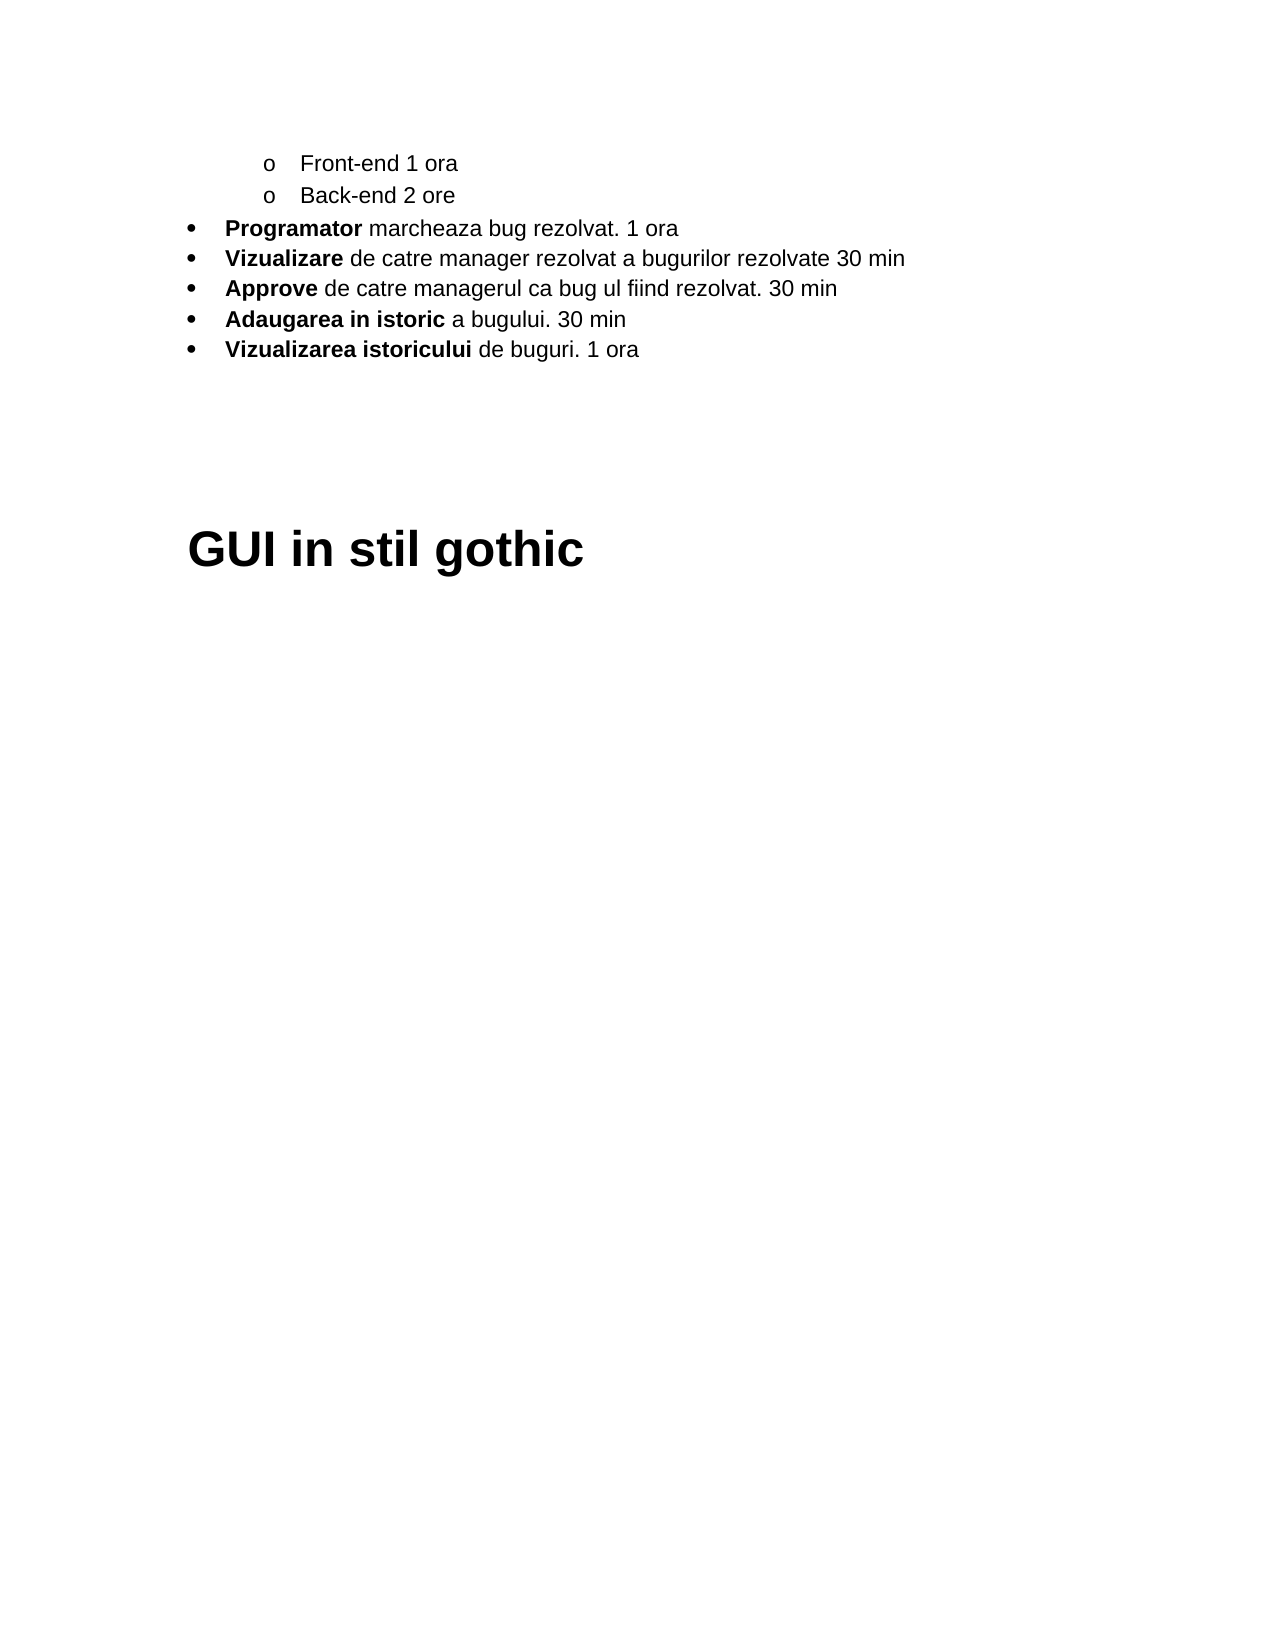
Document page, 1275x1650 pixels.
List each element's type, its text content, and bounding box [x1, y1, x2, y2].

list Programator marcheaza bug rezolvat. 1 ora [187, 215, 1125, 241]
list GUI in stil gothic [187, 519, 1125, 577]
list Vizualizare de catre manager rezolvat a bugurilor rezolvate 30 min [187, 245, 1125, 272]
list Back-end 2 ore [262, 182, 1125, 211]
list Vizualizarea istoricului de buguri. 1 ora [187, 336, 1125, 362]
list Adaugarea in istoric a bugului. 30 min [187, 306, 1125, 332]
list Approve de catre managerul ca bug ul fiind rezolvat. 30 min [187, 275, 1125, 302]
list Front-end 1 ora [262, 150, 1125, 178]
